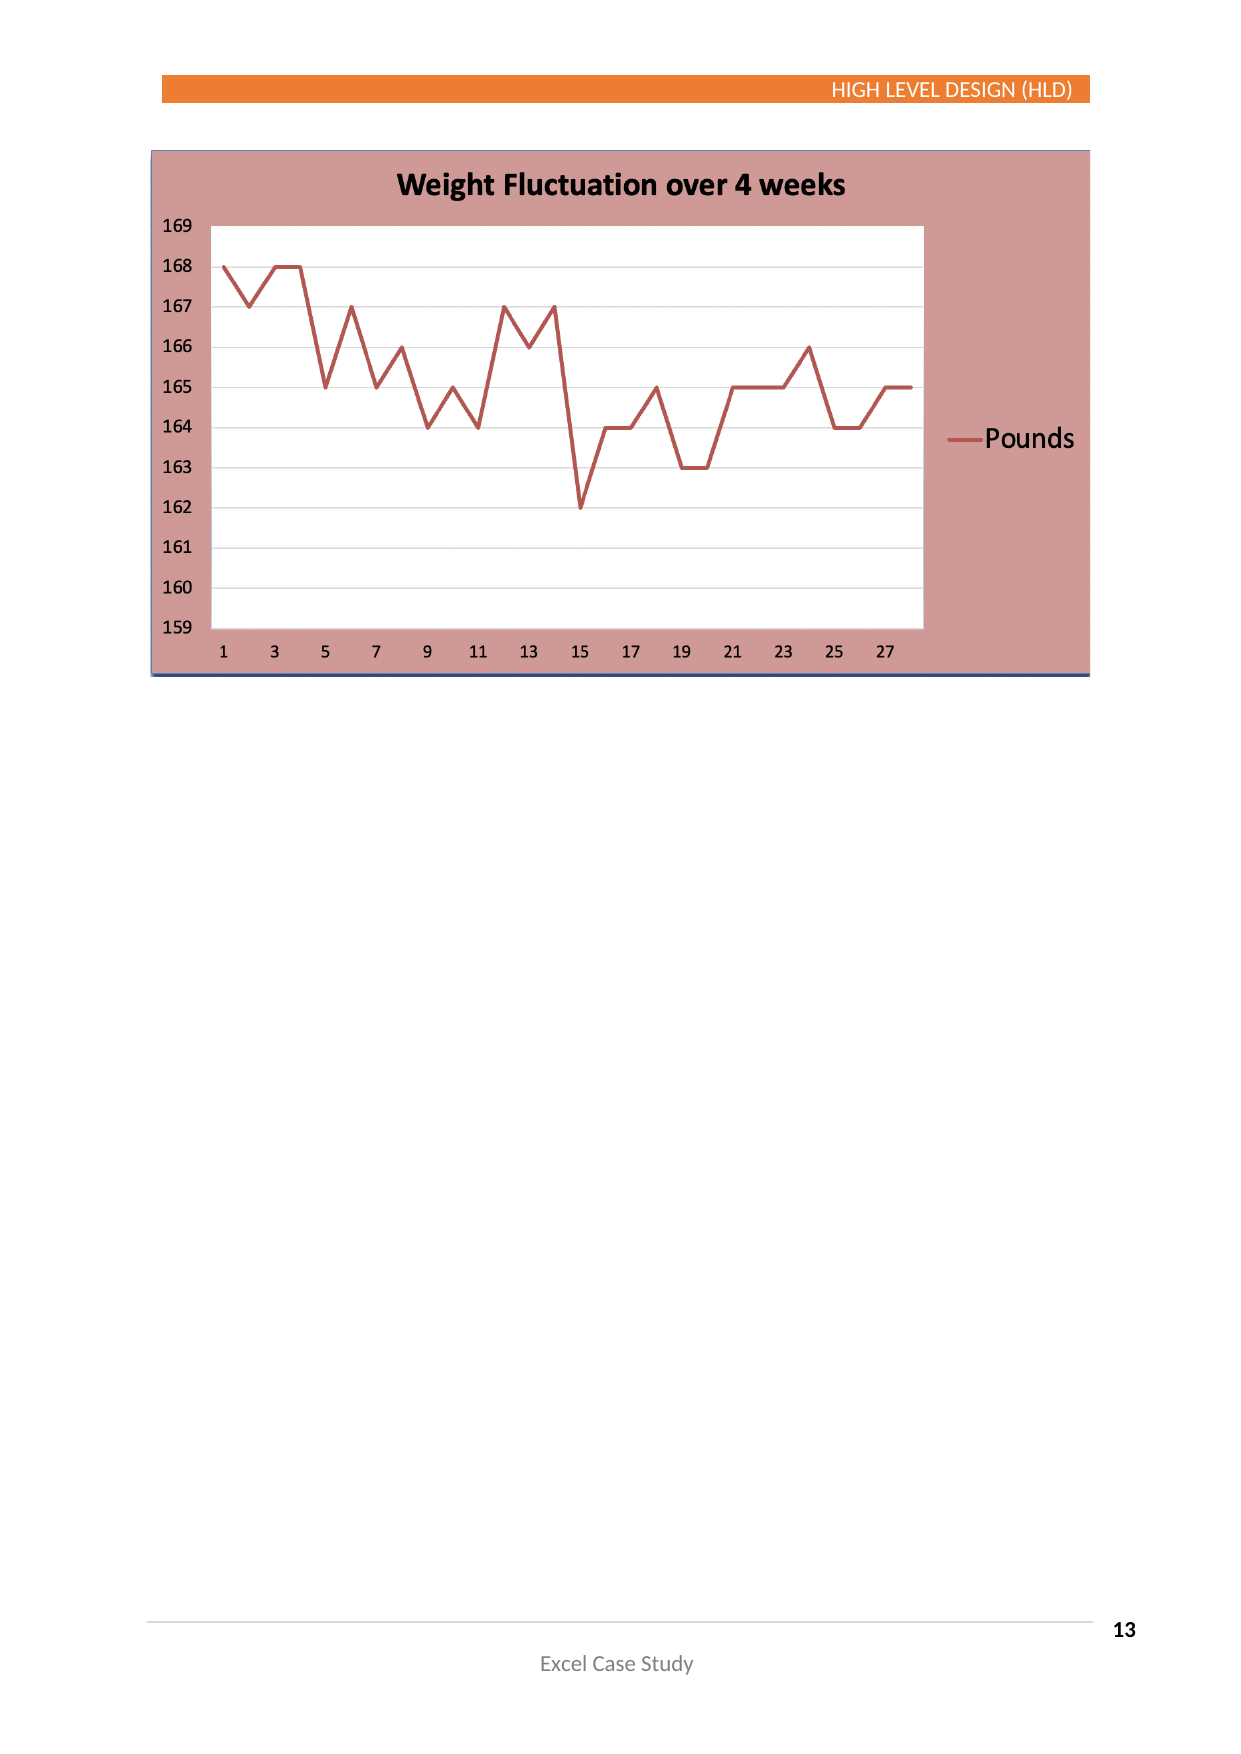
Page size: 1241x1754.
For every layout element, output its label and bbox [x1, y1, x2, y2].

picture [150, 150, 1091, 677]
